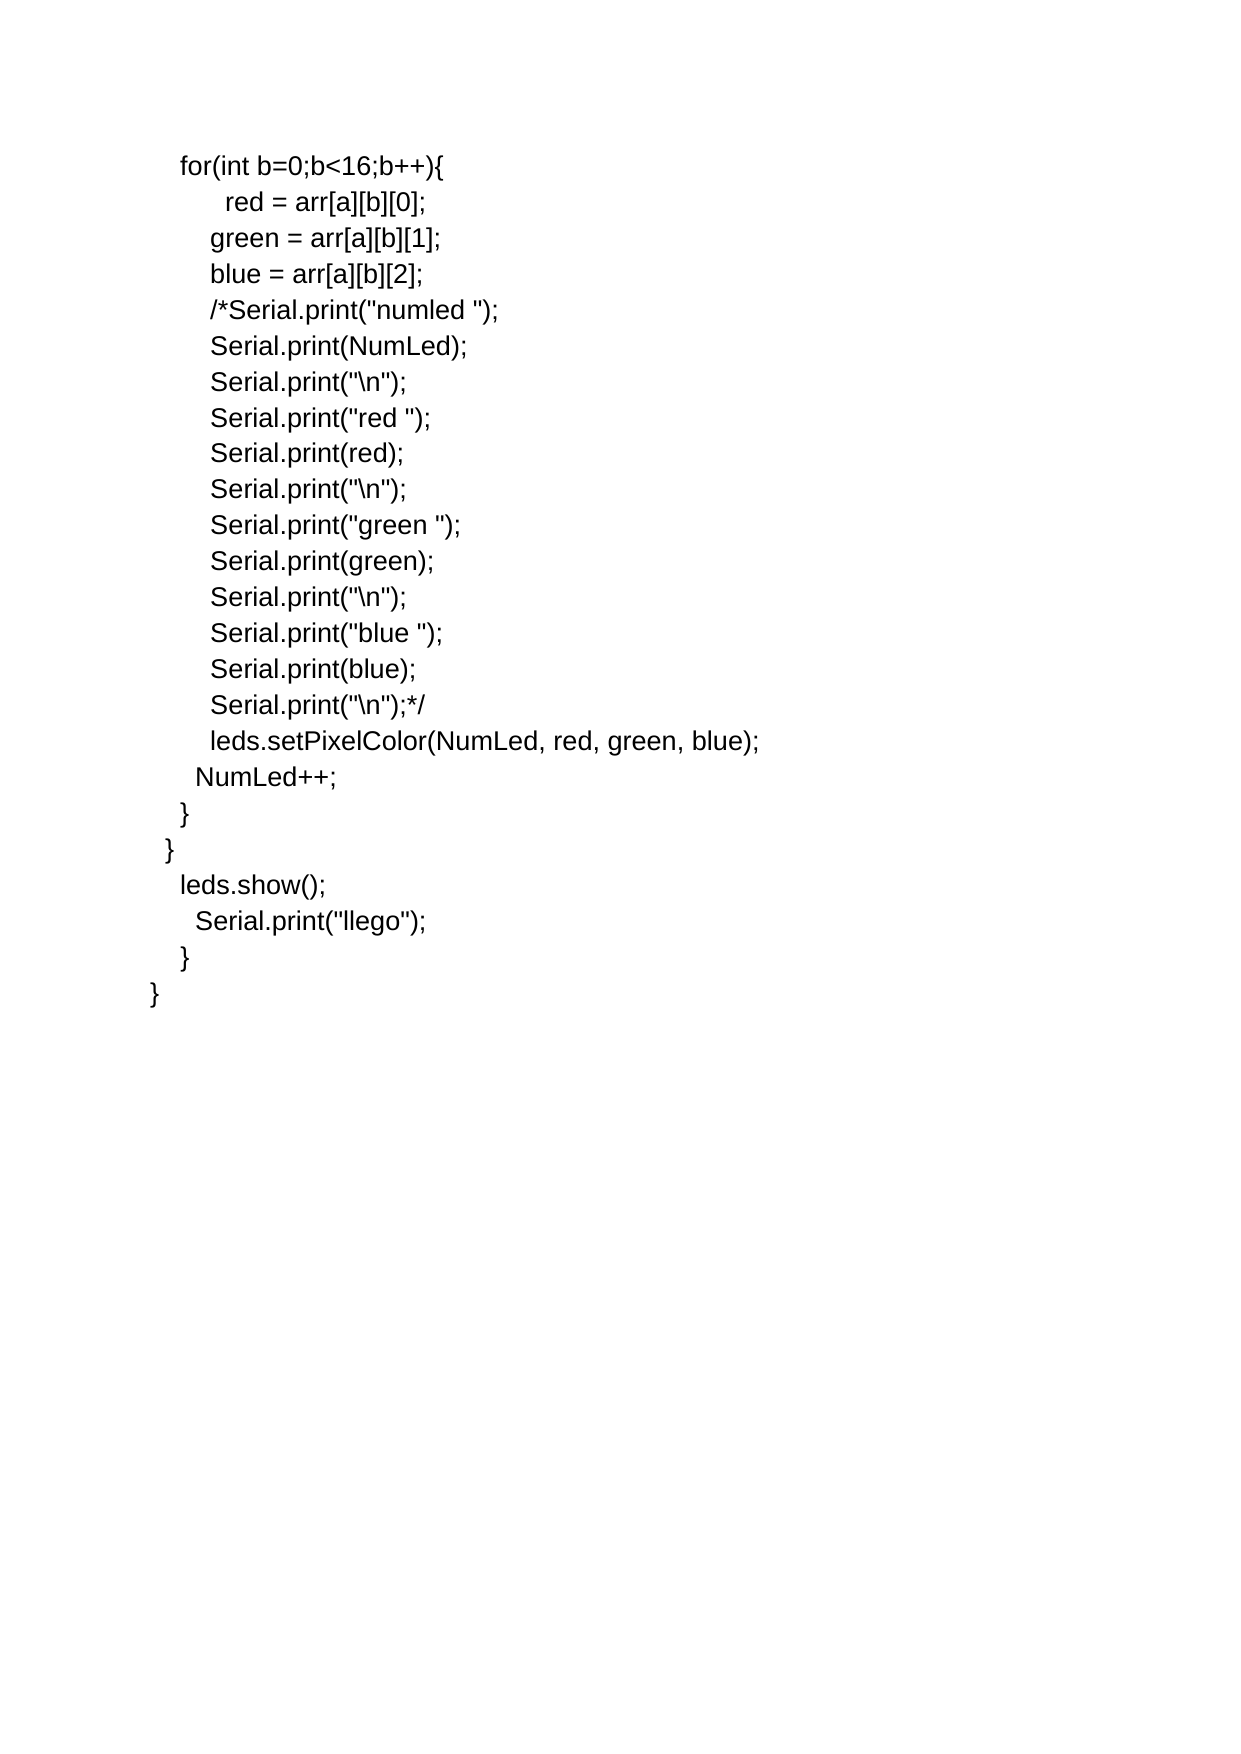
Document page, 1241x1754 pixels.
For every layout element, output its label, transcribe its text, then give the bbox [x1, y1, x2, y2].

text leds.show(); [150, 869, 1090, 900]
text blue = arr[a][b][2]; [150, 258, 1090, 289]
text Serial.print("\n"); [150, 366, 1090, 397]
text leds.setPixelColor(NumLed, red, green, blue); [150, 725, 1090, 756]
text red = arr[a][b][0]; [150, 186, 1090, 217]
text } [150, 941, 1090, 972]
text green = arr[a][b][1]; [150, 222, 1090, 253]
text /*Serial.print("numled "); [150, 294, 1090, 325]
text Serial.print("\n"); [150, 473, 1090, 505]
text Serial.print(NumLed); [150, 330, 1090, 361]
text Serial.print(red); [150, 437, 1090, 469]
text NumLed++; [150, 761, 1090, 792]
text Serial.print("blue "); [150, 617, 1090, 648]
text } [150, 833, 1090, 864]
text Serial.print("red "); [150, 402, 1090, 433]
text for(int b=0;b<16;b++){ [150, 150, 1090, 181]
text Serial.print("llego"); [150, 905, 1090, 936]
text } [150, 977, 1090, 1008]
text } [150, 797, 1090, 828]
text Serial.print(green); [150, 545, 1090, 577]
text Serial.print("\n");*/ [150, 689, 1090, 720]
text Serial.print(blue); [150, 653, 1090, 684]
text Serial.print("\n"); [150, 581, 1090, 612]
text Serial.print("green "); [150, 509, 1090, 541]
